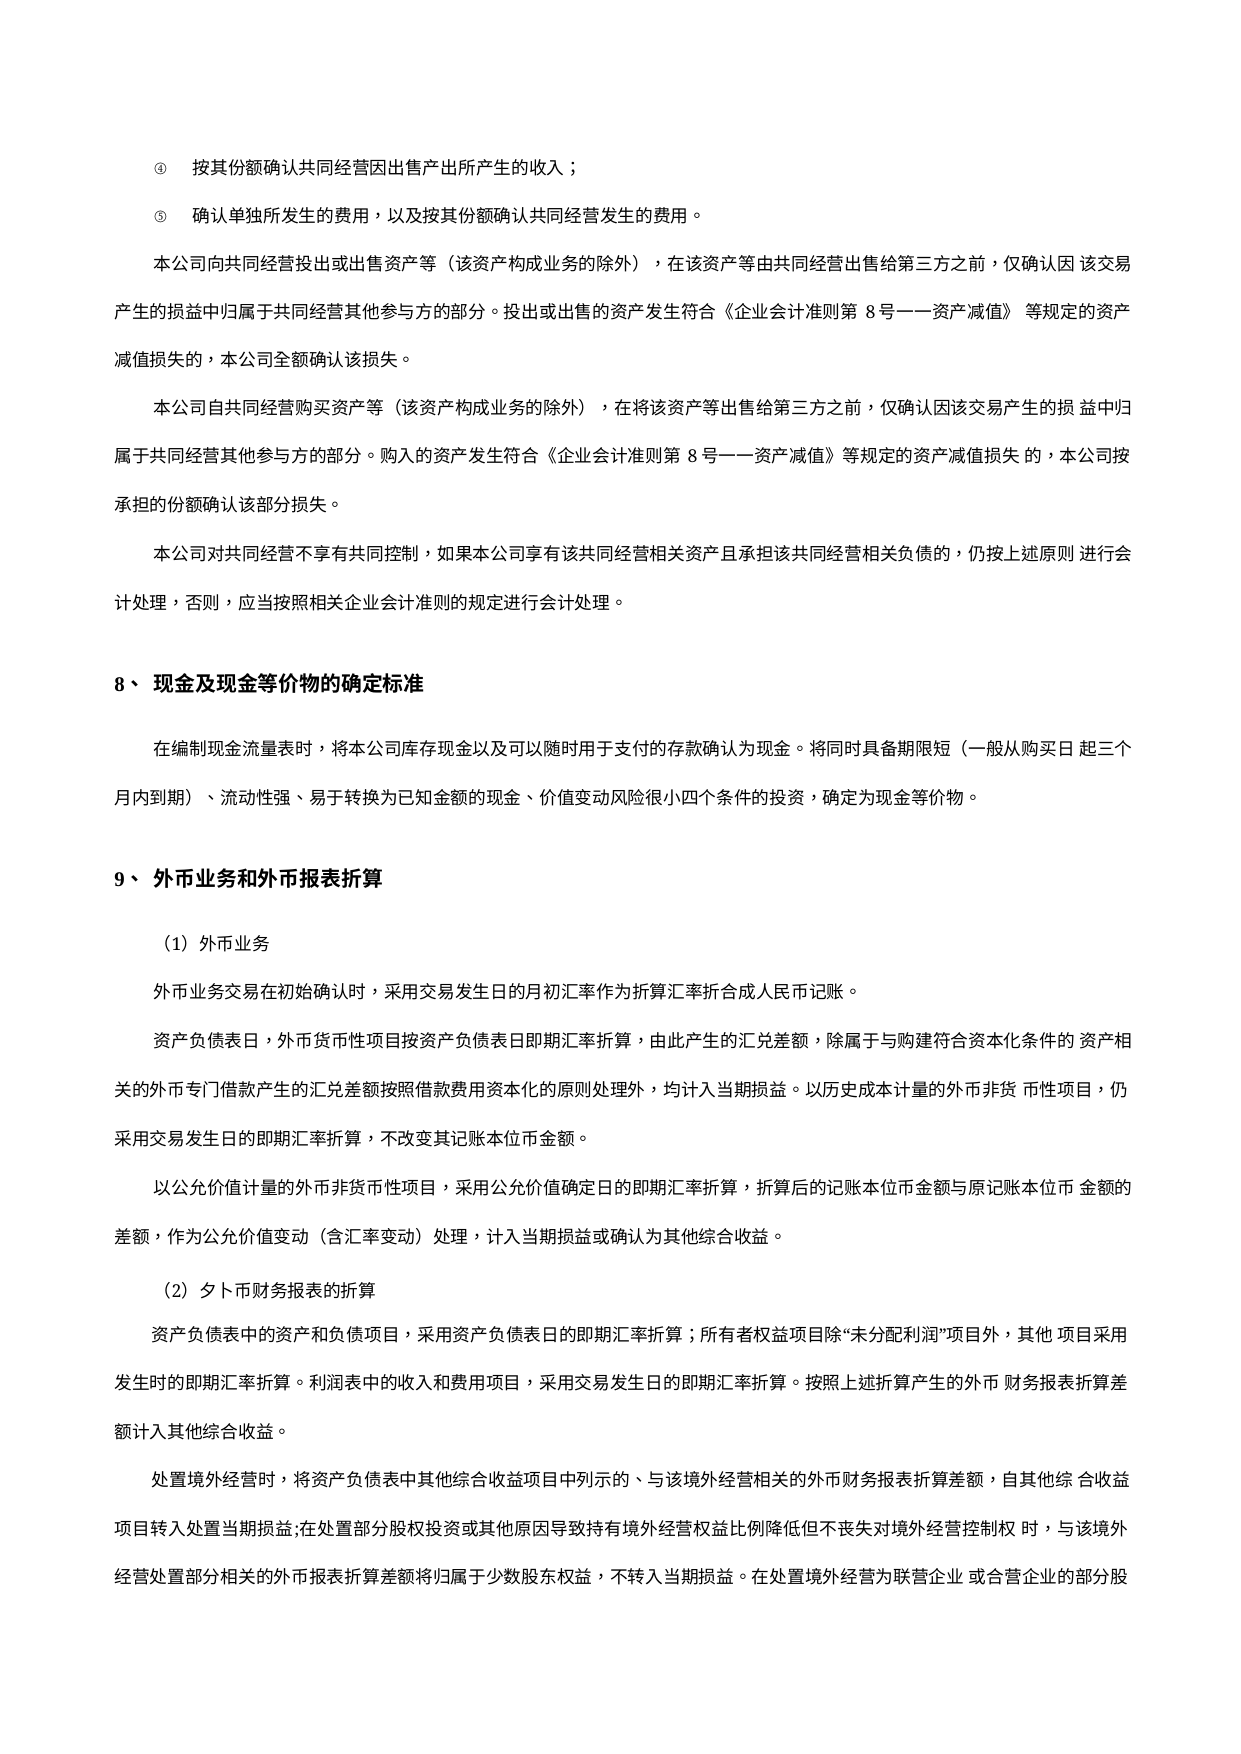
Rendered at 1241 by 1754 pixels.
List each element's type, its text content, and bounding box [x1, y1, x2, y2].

text 本公司对共同经营不享有共同控制，如果本公司享有该共同经营相关资产且承担该共同经营相关负债的，仍按上述原则 进行会计处理，否则，应当按照相关企业会计准则的规定进行会计处理。 [114, 521, 1133, 619]
text 在编制现金流量表时，将本公司库存现金以及可以随时用于支付的存款确认为现金。将同时具备期限短（一般从购买日 起三个月内到期）、流动性强、易于转换为已知金额的现金、价值变动风险很小四个条件的投资，确定为现金等价物。 [114, 717, 1133, 814]
list 按其份额确认共同经营因出售产出所产生的收入； [114, 136, 1133, 184]
text 本公司向共同经营投出或出售资产等（该资产构成业务的除外），在该资产等由共同经营出售给第三方之前，仅确认因 该交易产生的损益中归属于共同经营其他参与方的部分。投出或出售的资产发生符合《企业会计准则第8号一一资产减值》 等规定的资产减值损失的，本公司全额确认该损失。 [114, 232, 1133, 376]
text 本公司自共同经营购买资产等（该资产构成业务的除外），在将该资产等出售给第三方之前，仅确认因该交易产生的损 益中归属于共同经营其他参与方的部分。购入的资产发生符合《企业会计准则第8号一一资产减值》等规定的资产减值损失 的，本公司按承担的份额确认该部分损失。 [114, 376, 1133, 521]
text 外币业务交易在初始确认时，采用交易发生日的月初汇率作为折算汇率折合成人民币记账。 [114, 960, 1133, 1009]
text 资产负债表中的资产和负债项目，采用资产负债表日的即期汇率折算；所有者权益项目除“未分配利润”项目外，其他 项目采用发生时的即期汇率折算。利润表中的收入和费用项目，采用交易发生日的即期汇率折算。按照上述折算产生的外币 财务报表折算差额计入其他综合收益。 [114, 1302, 1133, 1448]
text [114, 1448, 1133, 1593]
text 以公允价值计量的外币非货币性项目，采用公允价值确定日的即期汇率折算，折算后的记账本位币金额与原记账本位币 金额的差额，作为公允价值变动（含汇率变动）处理，计入当期损益或确认为其他综合收益。 [114, 1155, 1133, 1253]
text （1）外币业务 [114, 911, 1133, 960]
text 资产负债表日，外币货币性项目按资产负债表日即期汇率折算，由此产生的汇兑差额，除属于与购建符合资本化条件的 资产相关的外币专门借款产生的汇兑差额按照借款费用资本化的原则处理外，均计入当期损益。以历史成本计量的外币非货 币性项目，仍采用交易发生日的即期汇率折算，不改变其记账本位币金额。 [114, 1009, 1133, 1155]
subtitle 8、 现金及现金等价物的确定标准 [114, 669, 1133, 698]
list 确认单独所发生的费用，以及按其份额确认共同经营发生的费用。 [114, 184, 1133, 232]
text （2）夕卜币财务报表的折算 [114, 1278, 1133, 1302]
subtitle 9、 外币业务和外币报表折算 [114, 864, 1133, 892]
